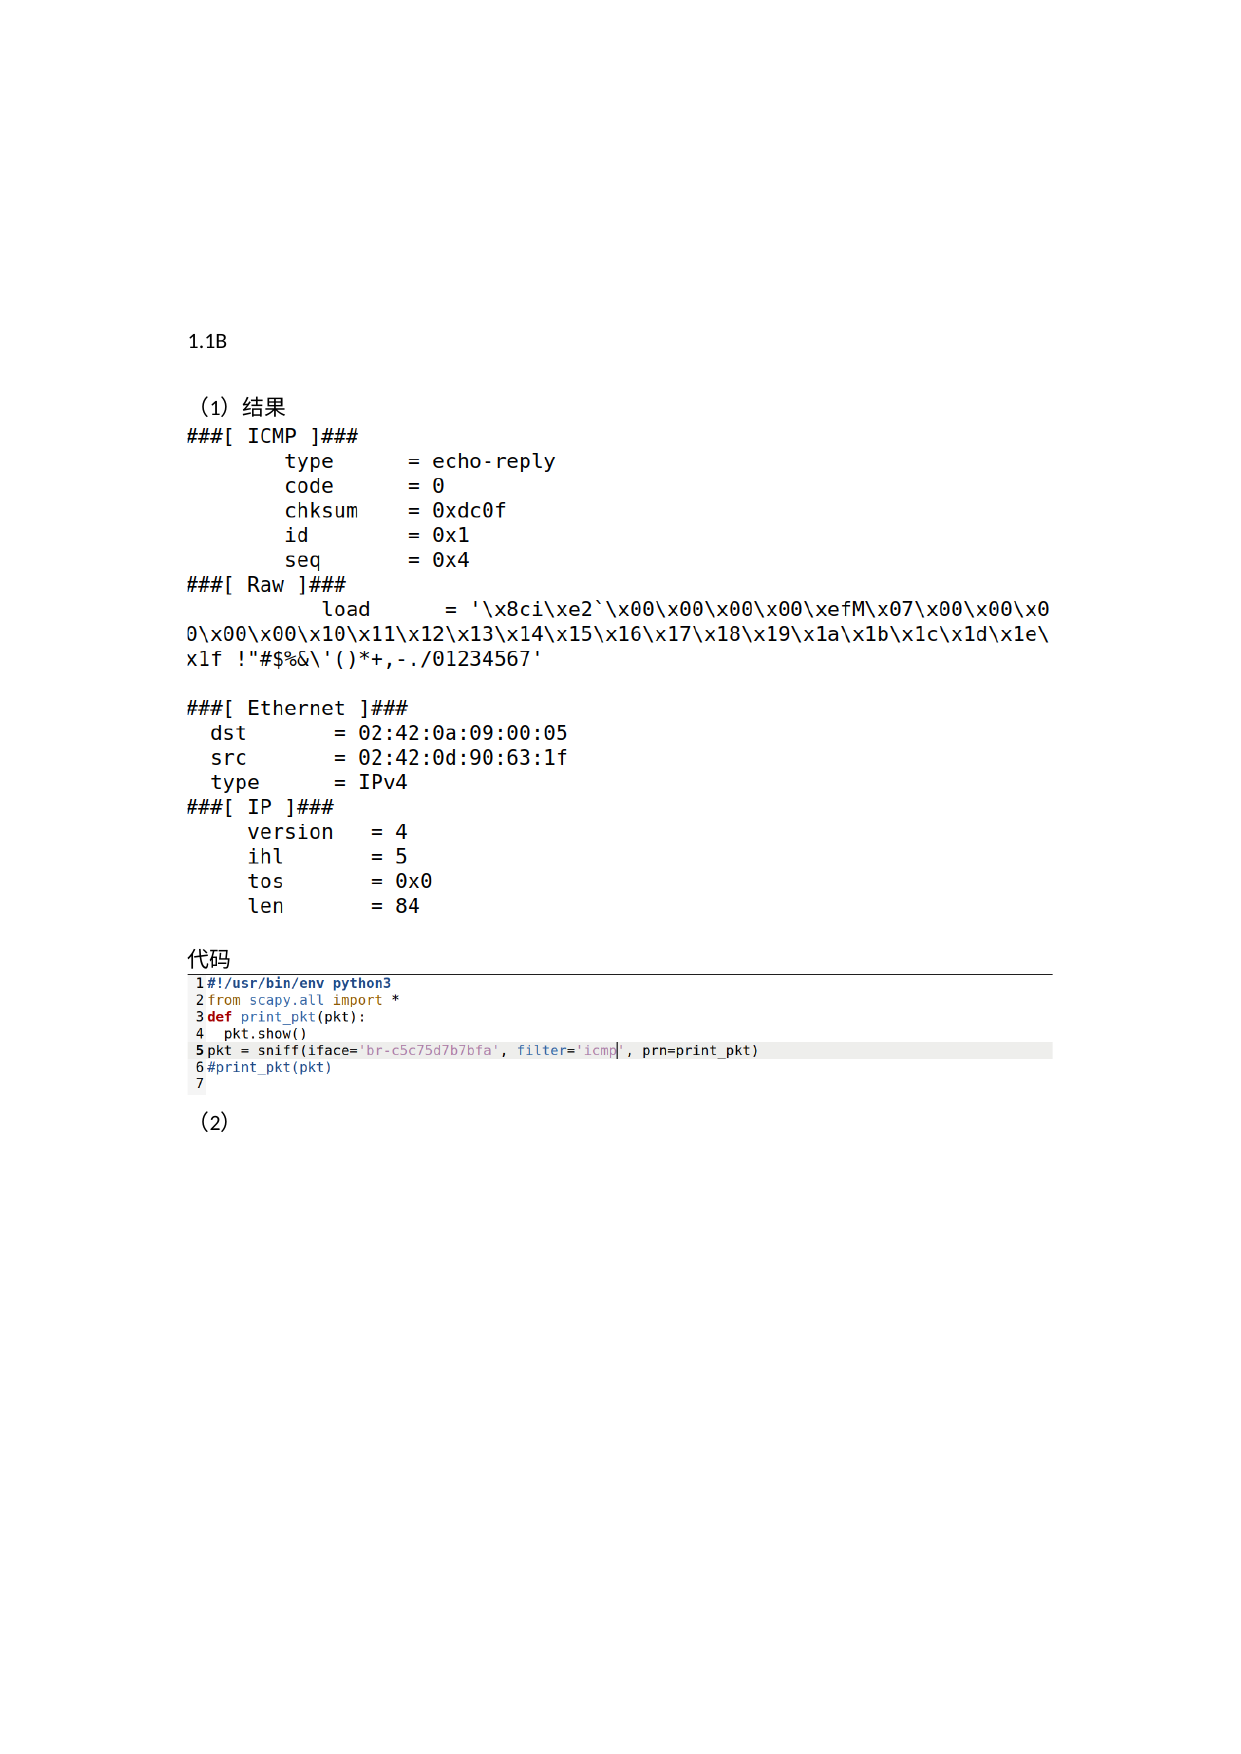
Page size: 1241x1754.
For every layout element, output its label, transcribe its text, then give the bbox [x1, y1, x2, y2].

picture [187, 422, 1053, 921]
text 1.1B [187, 324, 1053, 357]
text （1）结果 [187, 389, 1053, 422]
text 代码 [187, 942, 1053, 974]
text （2） [187, 1104, 1053, 1137]
picture [187, 974, 1053, 1095]
